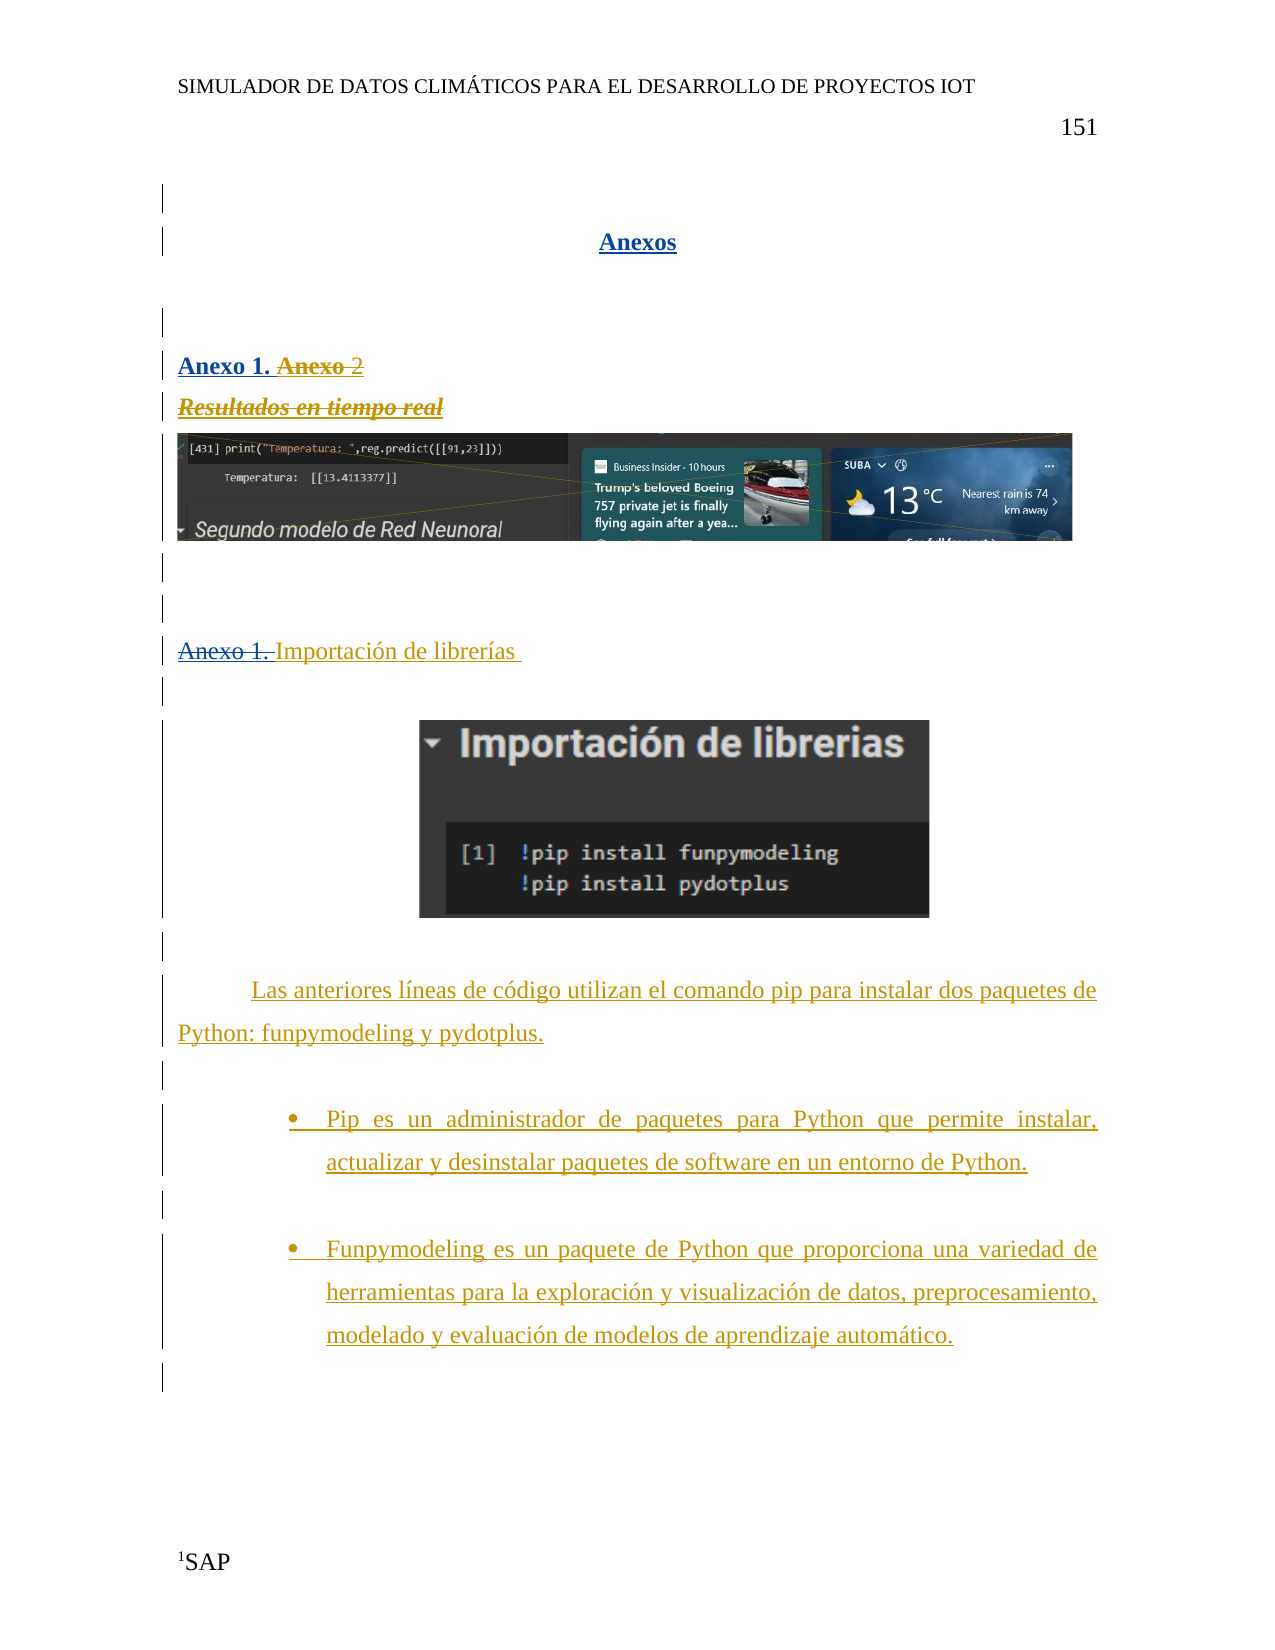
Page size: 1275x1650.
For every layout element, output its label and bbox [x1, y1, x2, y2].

picture [633, 434, 1073, 540]
picture [182, 433, 1067, 486]
picture [177, 434, 617, 540]
picture [186, 488, 1064, 541]
picture [419, 720, 930, 918]
